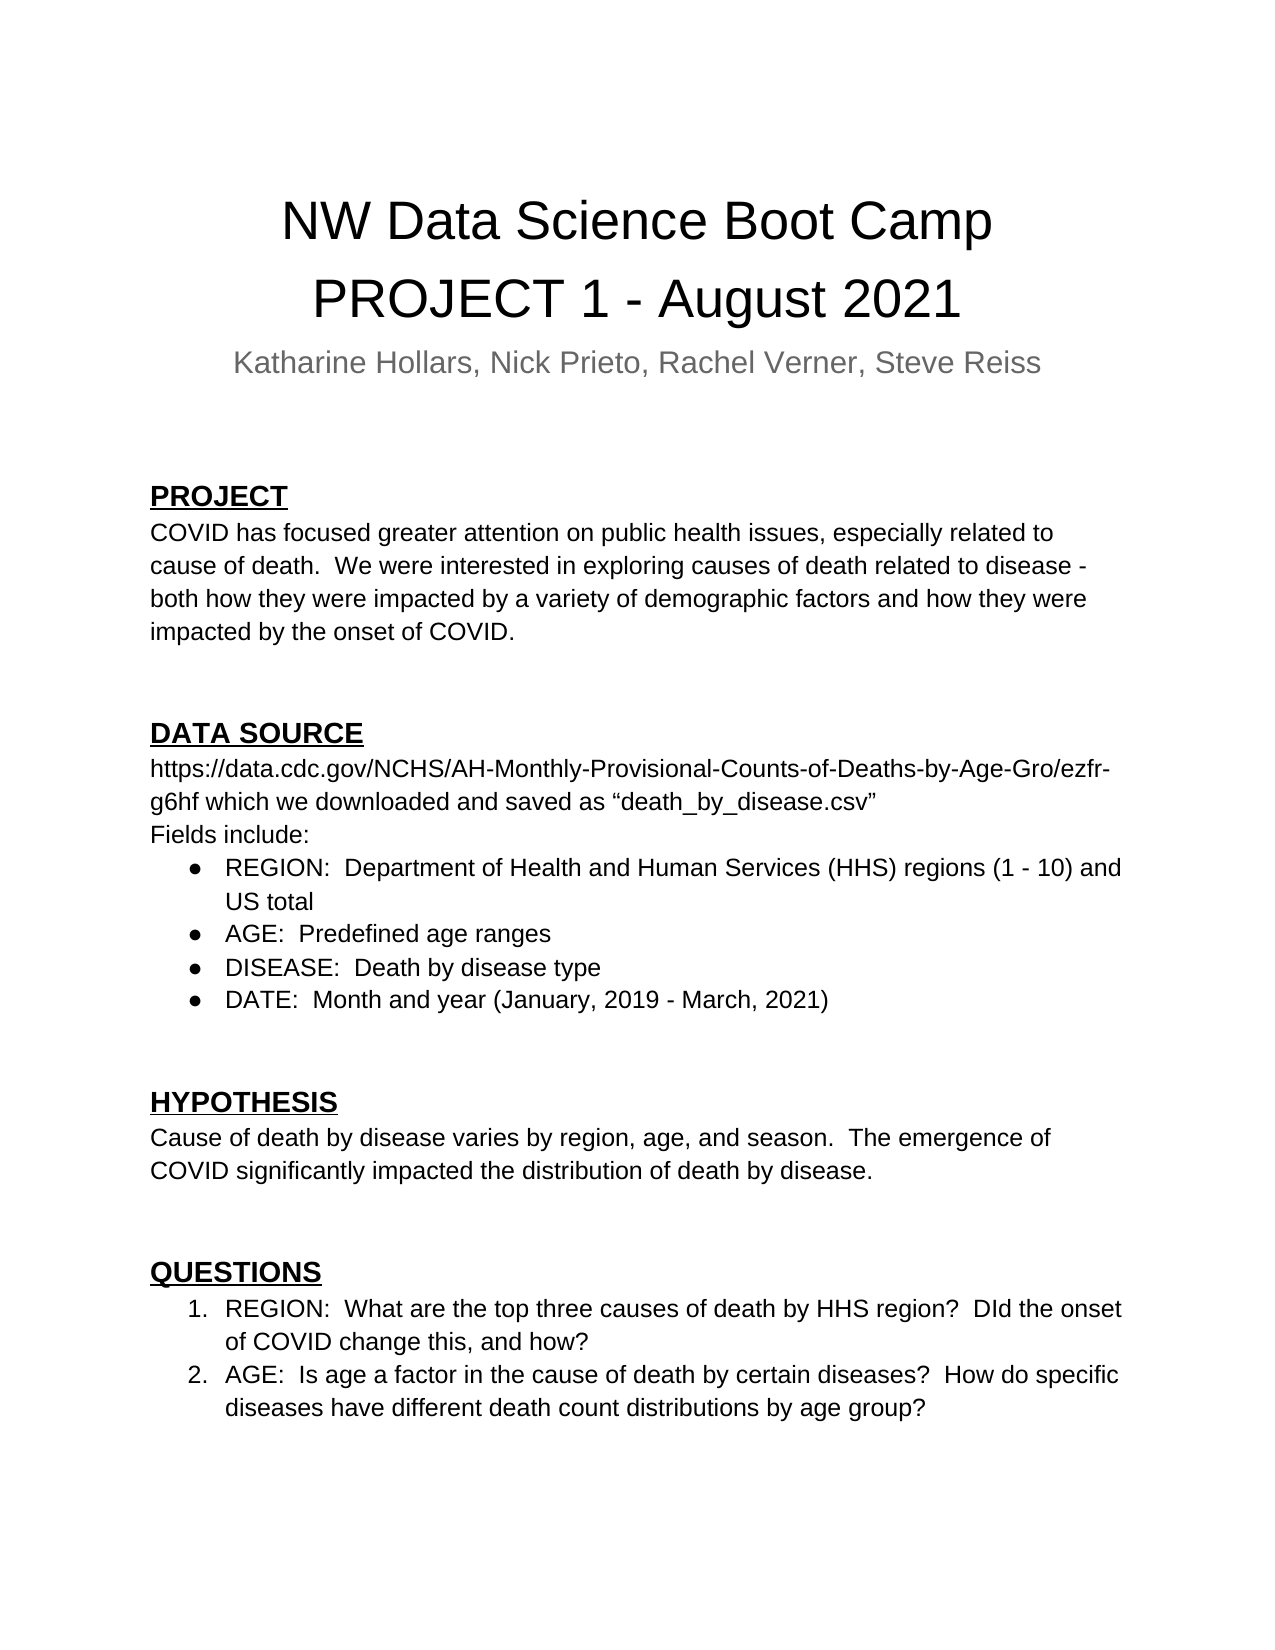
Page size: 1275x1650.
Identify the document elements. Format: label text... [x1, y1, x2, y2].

text PROJECT [150, 479, 1125, 513]
text QUESTIONS [150, 1255, 1125, 1289]
list DISEASE: Death by disease type [187, 952, 1125, 981]
list REGION: Department of Health and Human Services (HHS) regions (1 - 10) and US total [187, 853, 1125, 915]
list AGE: Predefined age ranges [187, 919, 1125, 948]
list AGE: Is age a factor in the cause of death by certain diseases? How do specific diseases have different death count distributions by age group? [187, 1360, 1125, 1422]
text COVID has focused greater attention on public health issues, especially related to cause of death. We were interested in exploring causes of death related to disease - both how they were impacted by a variety of demographic factors and how they were impacted by the onset of COVID. [150, 518, 1125, 646]
text HYPOTHESIS [150, 1084, 1125, 1118]
list DATE: Month and year (January, 2019 - March, 2021) [187, 986, 1125, 1014]
text Cause of death by disease varies by region, age, and season. The emergence of COVID significantly impacted the distribution of death by disease. [150, 1123, 1125, 1185]
text DATA SOURCE [150, 716, 1125, 749]
subtitle Katharine Hollars, Nick Prieto, Rachel Verner, Steve Reiss [150, 344, 1125, 380]
title PROJECT 1 - August 2021 [150, 266, 1125, 329]
title NW Data Science Boot Camp [150, 188, 1125, 251]
text https://data.cdc.gov/NCHS/AH-Monthly-Provisional-Counts-of-Deaths-by-Age-Gro/ezfr-g6hf which we downloaded and saved as “death_by_disease.csv” [150, 754, 1125, 816]
list REGION: What are the top three causes of death by HHS region? DId the onset of COVID change this, and how? [187, 1294, 1125, 1356]
text Fields include: [150, 820, 1125, 849]
